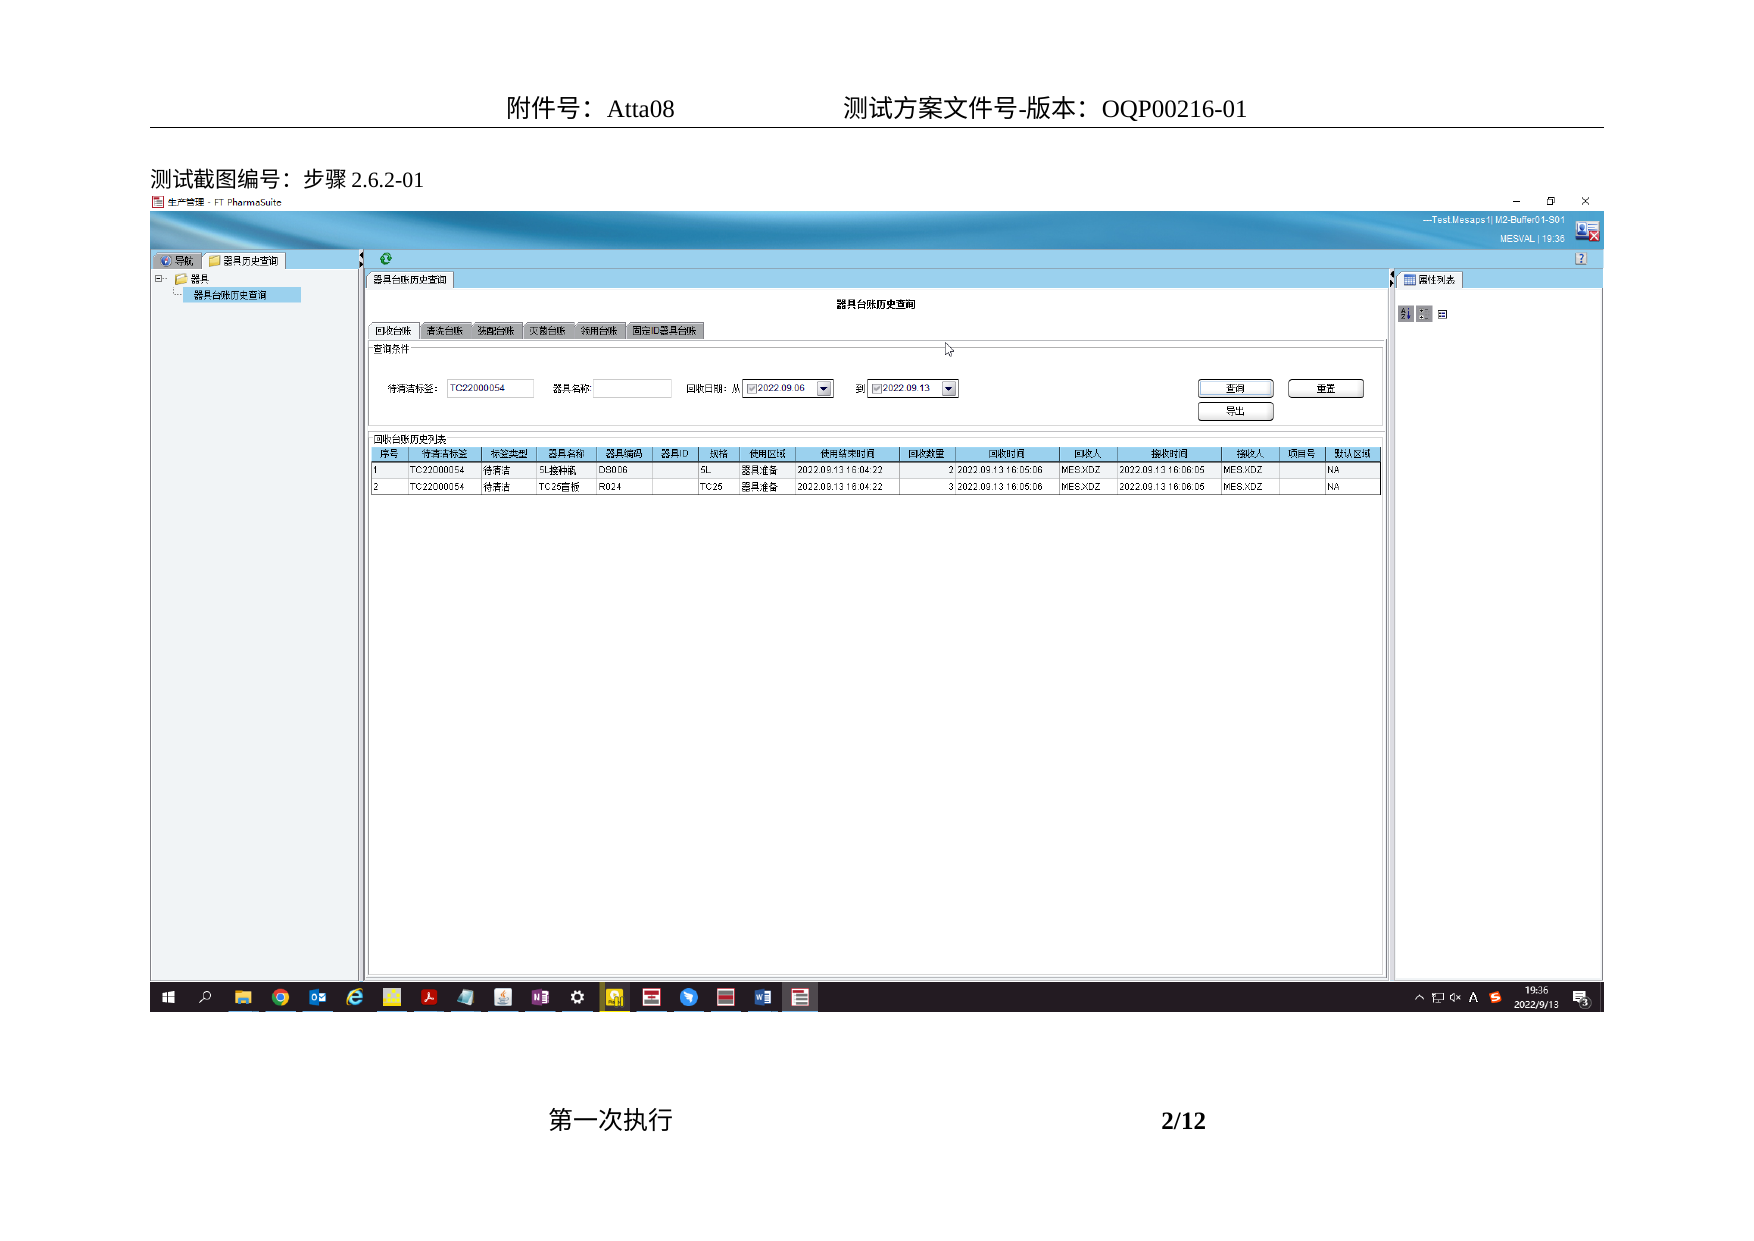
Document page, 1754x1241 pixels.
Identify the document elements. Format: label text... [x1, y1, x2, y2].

text 测试截图编号：步骤2.6.2-01 [150, 161, 1604, 193]
picture [150, 193, 1604, 1012]
